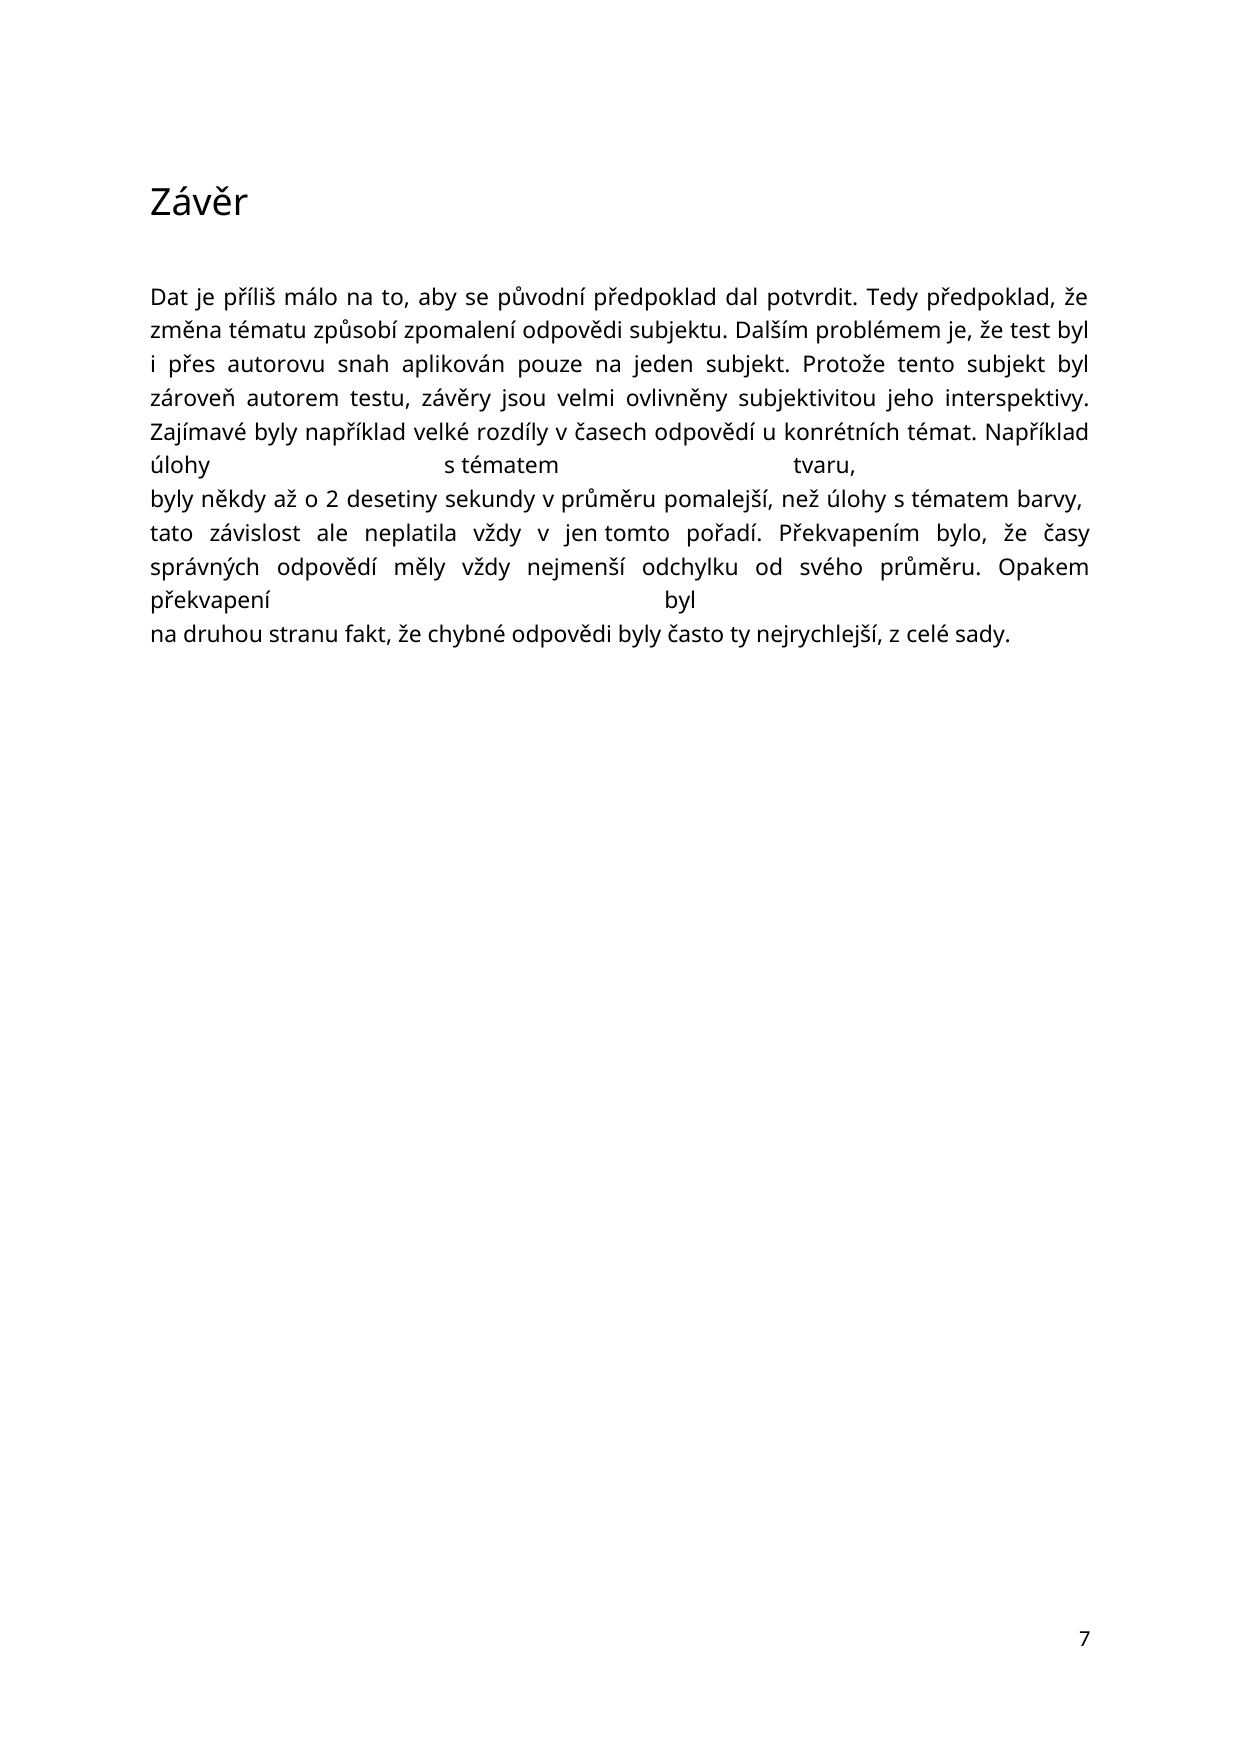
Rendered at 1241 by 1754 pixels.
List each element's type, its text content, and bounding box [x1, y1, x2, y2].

subtitle Závěr [150, 175, 1090, 226]
text Dat je příliš málo na to, aby se původní předpoklad dal potvrdit. Tedy předpoklad, že změna tématu způsobí zpomalení odpovědi subjektu. Dalším problémem je, že test byl i přes autorovu snah aplikován pouze na jeden subjekt. Protože tento subjekt byl zároveň autorem testu, závěry jsou velmi ovlivněny subjektivitou jeho interspektivy. Zajímavé byly například velké rozdíly v časech odpovědí u konrétních témat. Například úlohy s tématem tvaru, byly někdy až o 2 desetiny sekundy v průměru pomalejší, než úlohy s tématem barvy, tato závislost ale neplatila vždy v jen tomto pořadí. Překvapením bylo, že časy správných odpovědí měly vždy nejmenší odchylku od svého průměru. Opakem překvapení byl na druhou stranu fakt, že chybné odpovědi byly často ty nejrychlejší, z celé sady. [150, 281, 1090, 649]
